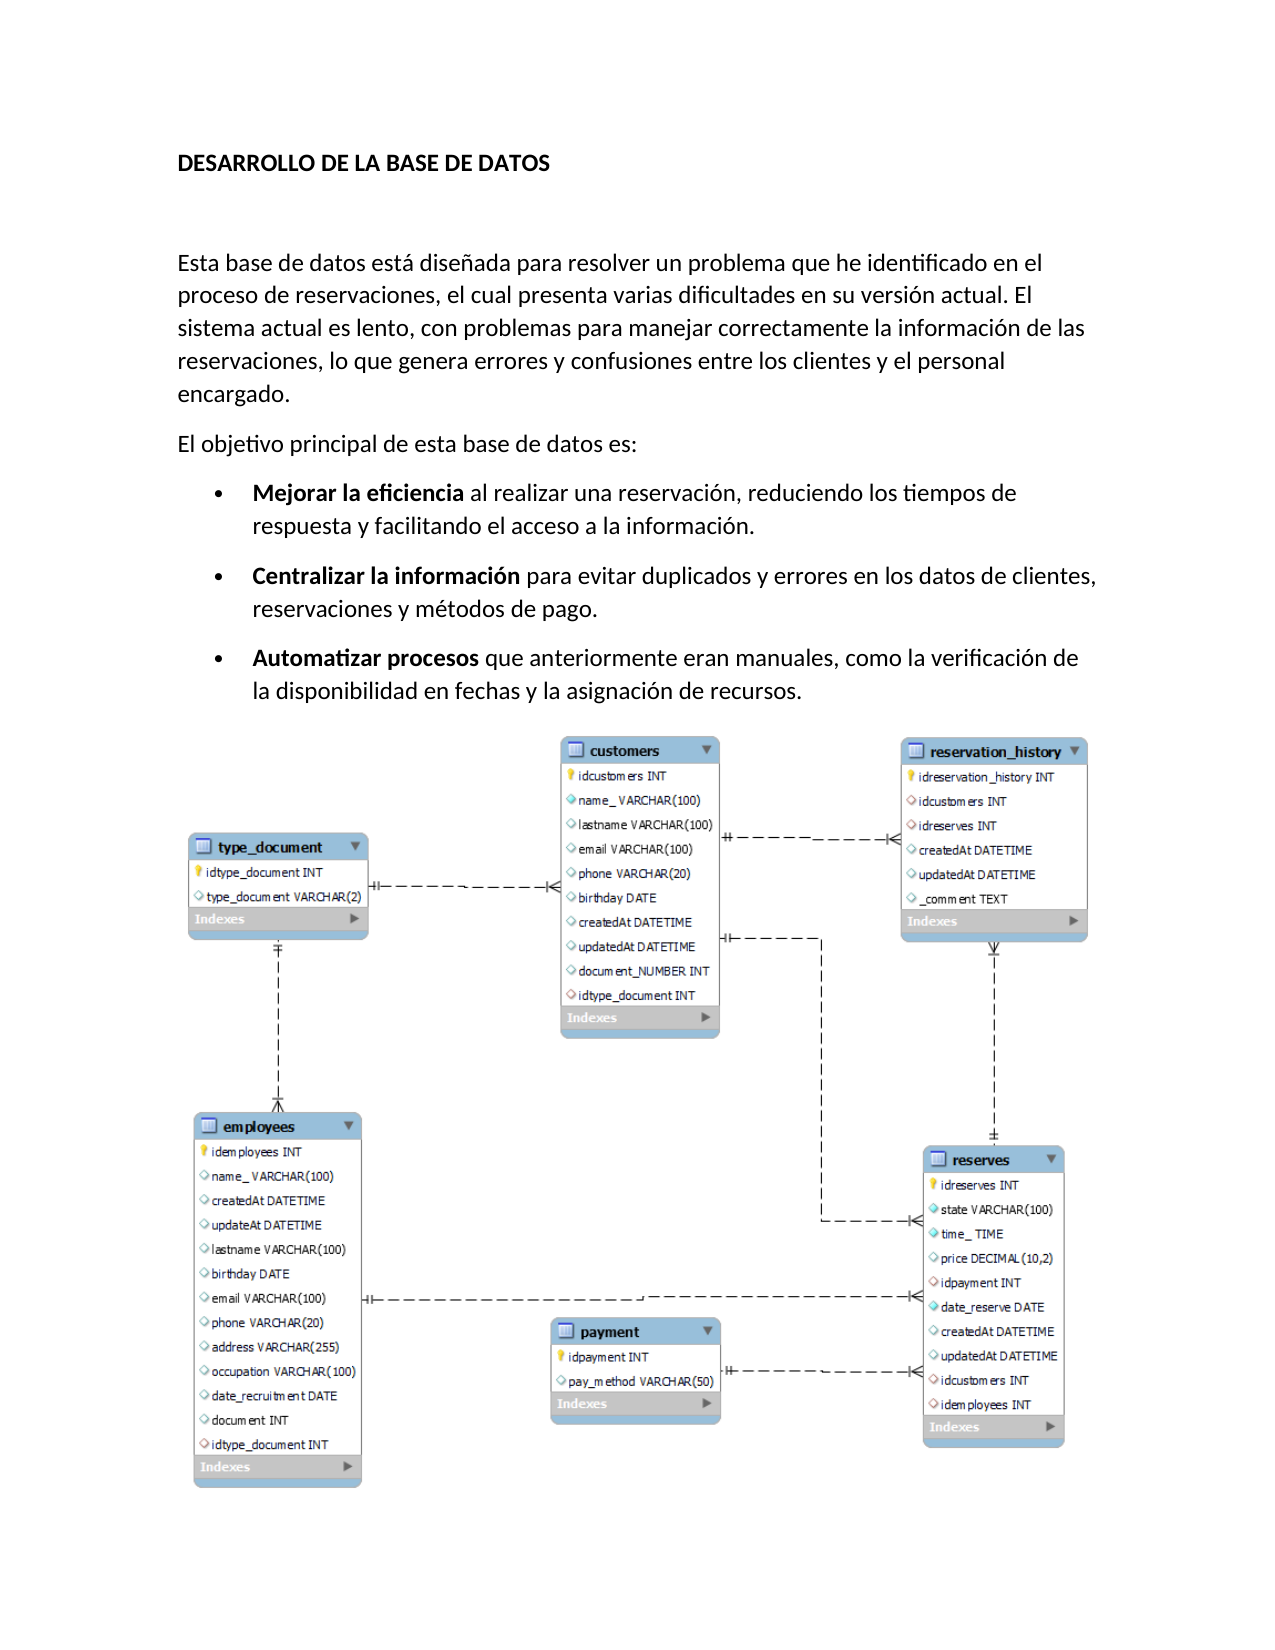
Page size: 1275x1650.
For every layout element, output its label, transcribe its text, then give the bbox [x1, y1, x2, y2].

list Automatizar procesos que anteriormente eran manuales, como la verificación de la disponibilidad en fechas y la asignación de recursos. [215, 643, 1098, 706]
text Esta base de datos está diseñada para resolver un problema que he identificado en el proceso de reservaciones, el cual presenta varias dificultades en su versión actual. El sistema actual es lento, con problemas para manejar correctamente la información de las reservaciones, lo que genera errores y confusiones entre los clientes y el personal encargado. [177, 247, 1098, 409]
text El objetivo principal de esta base de datos es: [177, 428, 1098, 458]
list Centralizar la información para evitar duplicados y errores en los datos de clientes, reservaciones y métodos de pago. [215, 560, 1098, 623]
text DESARROLLO DE LA BASE DE DATOS [177, 148, 1098, 178]
picture [177, 725, 1098, 1498]
list Mejorar la eficiencia al realizar una reservación, reduciendo los tiempos de respuesta y facilitando el acceso a la información. [215, 478, 1098, 541]
